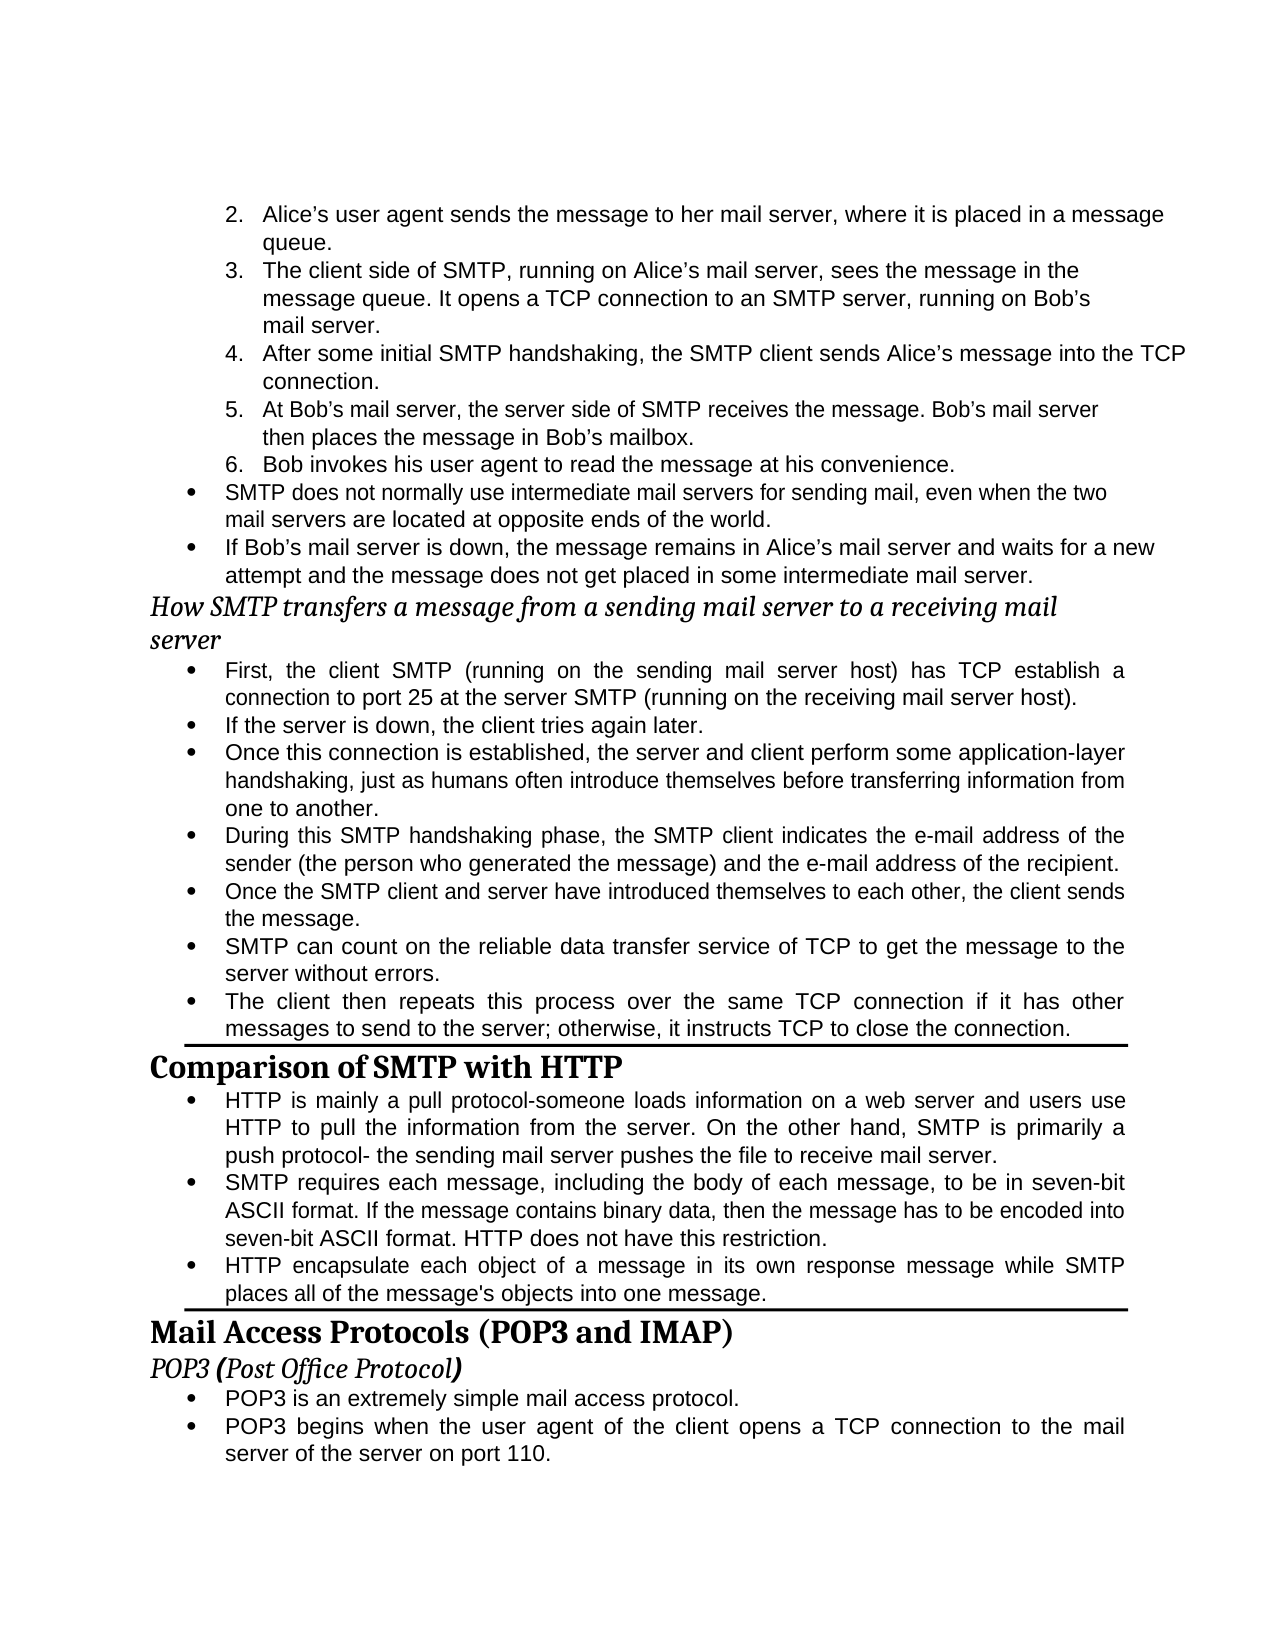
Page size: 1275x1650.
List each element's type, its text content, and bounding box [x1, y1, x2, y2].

list At Bob’s mail server, the server side of SMTP receives the message. Bob’s mail server then places the message in Bob’s mailbox. [225, 396, 1125, 450]
list The client then repeats this process over the same TCP connection if it has other messages to send to the server; otherwise, it instructs TCP to close the connection. [187, 988, 1125, 1042]
list If the server is down, the client tries again later. [187, 712, 1206, 738]
list First, the client SMTP (running on the sending mail server host) has TCP establish a connection to port 25 at the server SMTP (running on the receiving mail server host). [187, 657, 1125, 711]
list SMTP does not normally use intermediate mail servers for sending mail, even when the two mail servers are located at opposite ends of the world. [187, 479, 1126, 533]
list If Bob’s mail server is down, the message remains in Alice’s mail server and waits for a new [187, 534, 1206, 560]
list SMTP requires each message, including the body of each message, to be in seven-bit ASCII format. If the message contains binary data, then the message has to be encoded into seven-bit ASCII format. HTTP does not have this restriction. [187, 1169, 1126, 1251]
list Bob invokes his user agent to read the message at his convenience. [225, 451, 1206, 477]
text attempt and the message does not get placed in some intermediate mail server. [225, 562, 1206, 588]
list During this SMTP handshaking phase, the SMTP client indicates the e-mail address of the sender (the person who generated the message) and the e-mail address of the recipient. [187, 822, 1126, 876]
list Once the SMTP client and server have introduced themselves to each other, the client sends the message. [187, 878, 1125, 932]
list The client side of SMTP, running on Alice’s mail server, sees the message in the message queue. It opens a TCP connection to an SMTP server, running on Bob’s mail server. [225, 257, 1125, 338]
subtitle Mail Access Protocols (POP3 and IMAP) [150, 1312, 1206, 1351]
list HTTP is mainly a pull protocol-someone loads information on a web server and users use HTTP to pull the information from the server. On the other hand, SMTP is primarily a push protocol- the sending mail server pushes the file to receive mail server. [187, 1087, 1126, 1168]
list HTTP encapsulate each object of a message in its own response message while SMTP places all of the message's objects into one message. [187, 1252, 1126, 1306]
list After some initial SMTP handshaking, the SMTP client sends Alice’s message into the TCP [225, 340, 1206, 366]
subtitle How SMTP transfers a message from a sending mail server to a receiving mail server [150, 590, 1125, 657]
subtitle POP3 (Post Office Protocol) [150, 1351, 1206, 1385]
text connection. [262, 368, 1206, 394]
list POP3 is an extremely simple mail access protocol. [187, 1385, 1206, 1412]
list POP3 begins when the user agent of the client opens a TCP connection to the mail server of the server on port 110. [187, 1413, 1125, 1466]
list Alice’s user agent sends the message to her mail server, where it is placed in a message [225, 201, 1206, 227]
subtitle Comparison of SMTP with HTTP [150, 1048, 1206, 1087]
list Once this connection is established, the server and client perform some application-layer handshaking, just as humans often introduce themselves before transferring information from one to another. [187, 739, 1126, 821]
text queue. [262, 229, 1206, 255]
list SMTP can count on the reliable data transfer service of TCP to get the message to the server without errors. [187, 933, 1125, 986]
